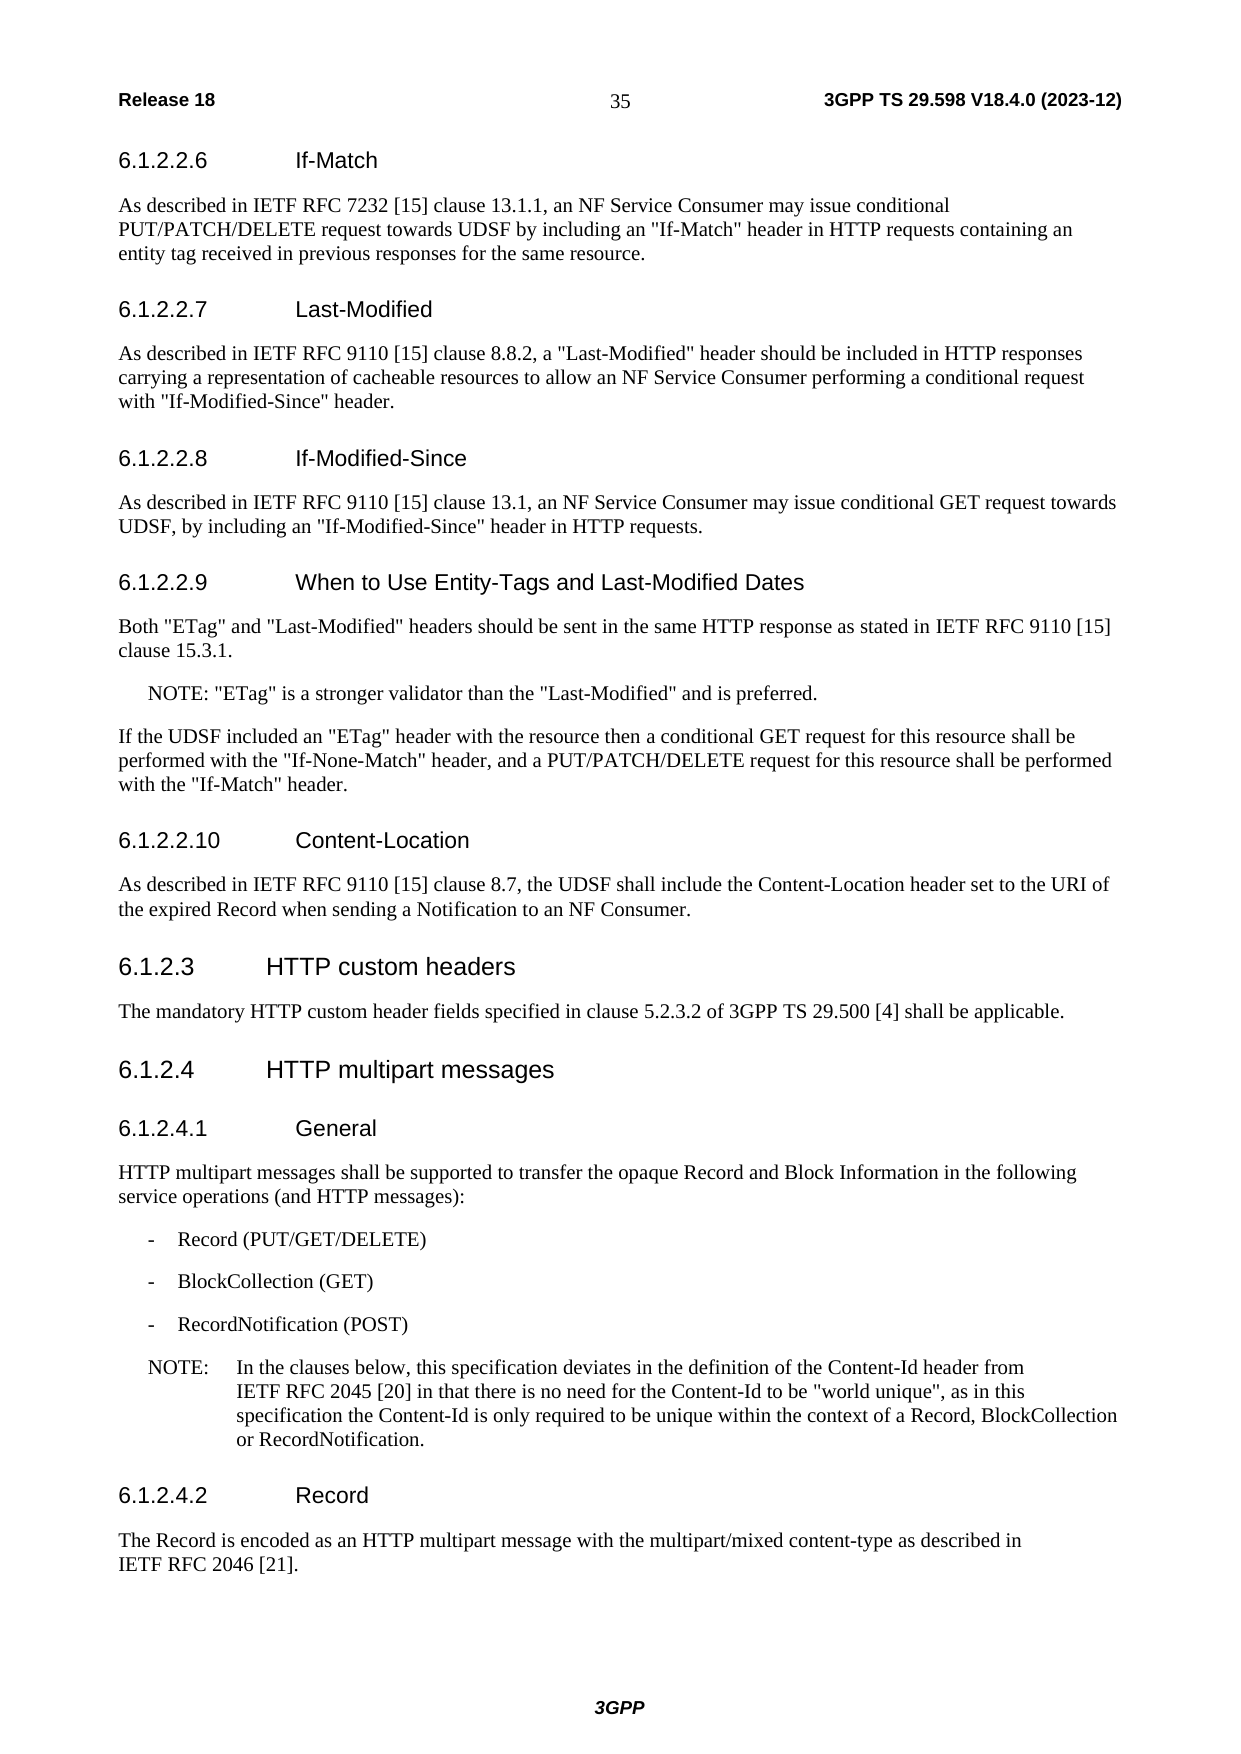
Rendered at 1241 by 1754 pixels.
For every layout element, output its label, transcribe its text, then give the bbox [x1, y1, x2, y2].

subtitle 6.1.2.2.9 When to Use Entity-Tags and Last-Modified Dates [118, 569, 1122, 595]
text HTTP multipart messages shall be supported to transfer the opaque Record and Block Information in the following service operations (and HTTP messages): [118, 1160, 1122, 1208]
text The Record is encoded as an HTTP multipart message with the multipart/mixed content-type as described in IETF RFC 2046 [21]. [118, 1528, 1122, 1576]
text If the UDSF included an "ETag" header with the resource then a conditional GET request for this resource shall be performed with the "If-None-Match" header, and a PUT/PATCH/DELETE request for this resource shall be performed with the "If-Match" header. [118, 724, 1122, 796]
subtitle 6.1.2.2.7 Last-Modified [118, 296, 1122, 322]
text NOTE: "ETag" is a stronger validator than the "Last-Modified" and is preferred. [148, 681, 1122, 705]
subtitle 6.1.2.2.8 If-Modified-Since [118, 444, 1122, 471]
text The mandatory HTTP custom header fields specified in clause 5.2.3.2 of 3GPP TS 29.500 [4] shall be applicable. [118, 999, 1122, 1023]
text As described in IETF RFC 9110 [15] clause 8.8.2, a "Last-Modified" header should be included in HTTP responses carrying a representation of cacheable resources to allow an NF Service Consumer performing a conditional request with "If-Modified-Since" header. [118, 341, 1122, 413]
text As described in IETF RFC 9110 [15] clause 13.1, an NF Service Consumer may issue conditional GET request towards UDSF, by including an "If-Modified-Since" header in HTTP requests. [118, 490, 1122, 538]
text - RecordNotification (POST) [148, 1312, 1122, 1336]
text As described in IETF RFC 9110 [15] clause 8.7, the UDSF shall include the Content-Location header set to the URI of the expired Record when sending a Notification to an NF Consumer. [118, 872, 1122, 921]
subtitle 6.1.2.4.2 Record [118, 1482, 1122, 1509]
text - Record (PUT/GET/DELETE) [148, 1227, 1122, 1251]
text Both "ETag" and "Last-Modified" headers should be sent in the same HTTP response as stated in IETF RFC 9110 [15] clause 15.3.1. [118, 614, 1122, 662]
text - BlockCollection (GET) [148, 1269, 1122, 1293]
subtitle 6.1.2.2.6 If-Match [118, 147, 1122, 174]
subtitle 6.1.2.2.10 Content-Location [118, 827, 1122, 854]
subtitle 6.1.2.4.1 General [118, 1114, 1122, 1141]
text NOTE: In the clauses below, this specification deviates in the definition of the Content-Id header from IETF RFC 2045 [20] in that there is no need for the Content-Id to be "world unique", as in this specification the Content-Id is only required to be unique within the context of a Record, BlockCollection or RecordNotification. [148, 1355, 1122, 1451]
subtitle 6.1.2.4 HTTP multipart messages [118, 1054, 1122, 1083]
subtitle 6.1.2.3 HTTP custom headers [118, 952, 1122, 981]
text As described in IETF RFC 7232 [15] clause 13.1.1, an NF Service Consumer may issue conditional PUT/PATCH/DELETE request towards UDSF by including an "If-Match" header in HTTP requests containing an entity tag received in previous responses for the same resource. [118, 193, 1122, 265]
